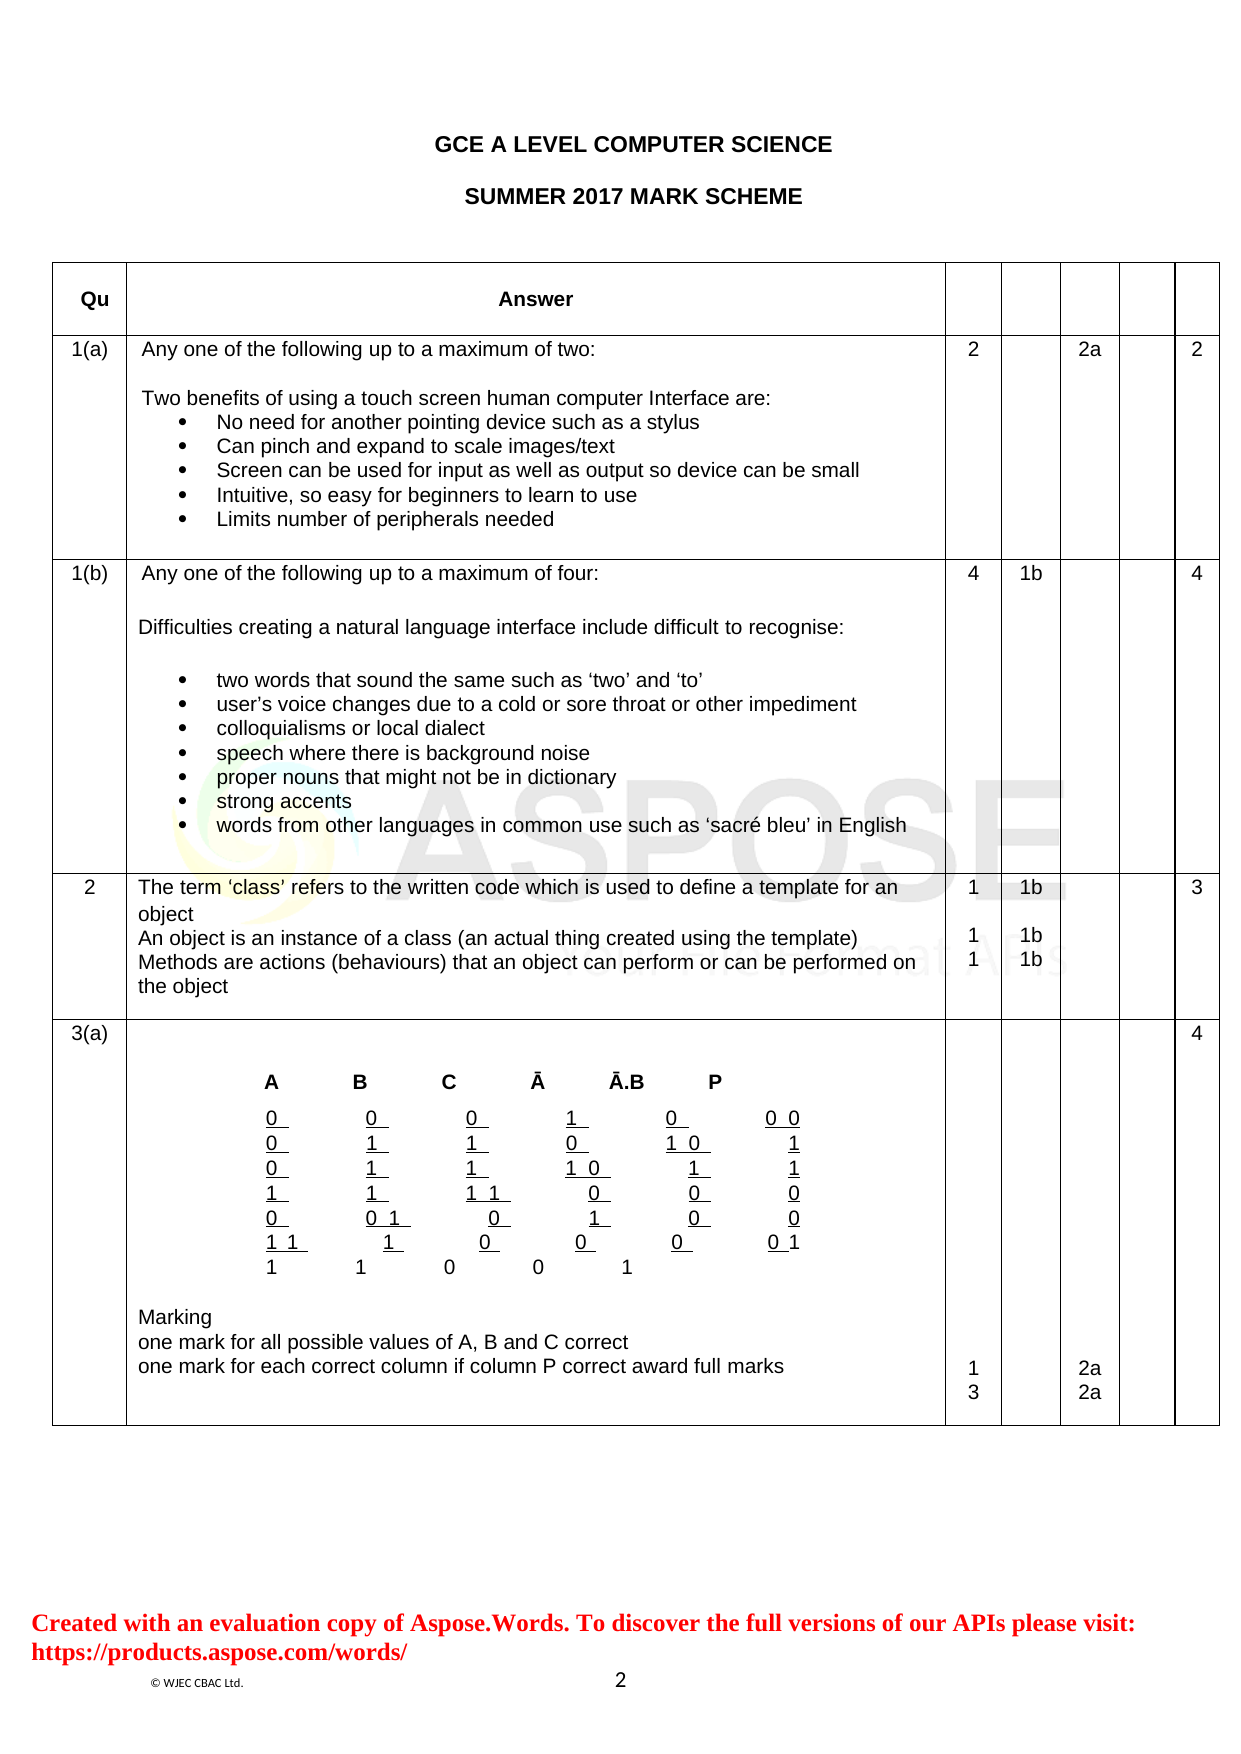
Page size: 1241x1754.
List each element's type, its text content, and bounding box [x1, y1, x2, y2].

table_header [946, 263, 1001, 335]
table_cell 2 [53, 874, 126, 1019]
table_header Qu [53, 263, 126, 335]
table_cell 2a 2a [1061, 1020, 1119, 1425]
table_cell [1002, 1020, 1060, 1425]
table_header [1176, 263, 1219, 335]
table_cell The term ‘class’ refers to the written code which is used to define a template for an object An object is an instance of a class (an actual thing created using the template) Methods are actions (behaviours) that an object can perform or can be performed on the object [127, 874, 945, 1019]
text GCE A LEVEL COMPUTER SCIENCE SUMMER 2017 MARK SCHEME [421, 104, 846, 210]
table_cell Any one of the following up to a maximum of four: Difficulties creating a natural language interface include difficult to recognise: two words that sound the same such as ‘two’ and ‘to’ user’s voice changes due to a cold or sore throat or other impediment colloquialisms or local dialect speech where there is background noise proper nouns that might not be in dictionary strong accents words from other languages in common use such as ‘sacré bleu’ in English [127, 560, 945, 873]
table_cell 4 [1176, 560, 1219, 873]
table_cell 4 [946, 560, 1001, 873]
table_header [1061, 263, 1119, 335]
table_cell 4 [1176, 1020, 1219, 1425]
table_cell 2 [946, 336, 1001, 558]
table_cell [1061, 874, 1119, 1019]
table_cell 1 3 [946, 1020, 1001, 1425]
table_header [1120, 263, 1174, 335]
table_cell [1061, 560, 1119, 873]
table_cell Any one of the following up to a maximum of two: Two benefits of using a touch screen human computer Interface are: No need for another pointing device such as a stylus Can pinch and expand to scale images/text Screen can be used for input as well as output so device can be small Intuitive, so easy for beginners to learn to use Limits number of peripherals needed [127, 336, 945, 558]
table_cell 1b 1b 1b [1002, 874, 1060, 1019]
table_cell 3(a) [53, 1020, 126, 1425]
table_header Answer [127, 263, 945, 335]
table_cell 3 [1176, 874, 1219, 1019]
table_cell 2 [1176, 336, 1219, 558]
table_cell 1b [1002, 560, 1060, 873]
table_cell [1002, 336, 1060, 558]
table_cell [1120, 874, 1174, 1019]
table_header [1002, 263, 1060, 335]
table_cell 1 1 1 [946, 874, 1001, 1019]
table_cell 2a [1061, 336, 1119, 558]
table_cell [1120, 336, 1174, 558]
table_cell 1(a) [53, 336, 126, 558]
table_cell [1120, 560, 1174, 873]
table_cell 1(b) [53, 560, 126, 873]
table_cell A B C Ā Ā.B P 0 0 0 1 0 0 0 0 1 1 0 1 0 1 0 1 1 1 0 1 1 1 1 1 1 0 0 0 0 0 1 0 1 0 0 1 1 1 0 0 0 0 1 1 1 0 0 1 Marking one mark for all possible values of A, B and C correct one mark for each correct column if column P correct award full marks [127, 1020, 945, 1425]
table_cell [1120, 1020, 1174, 1425]
